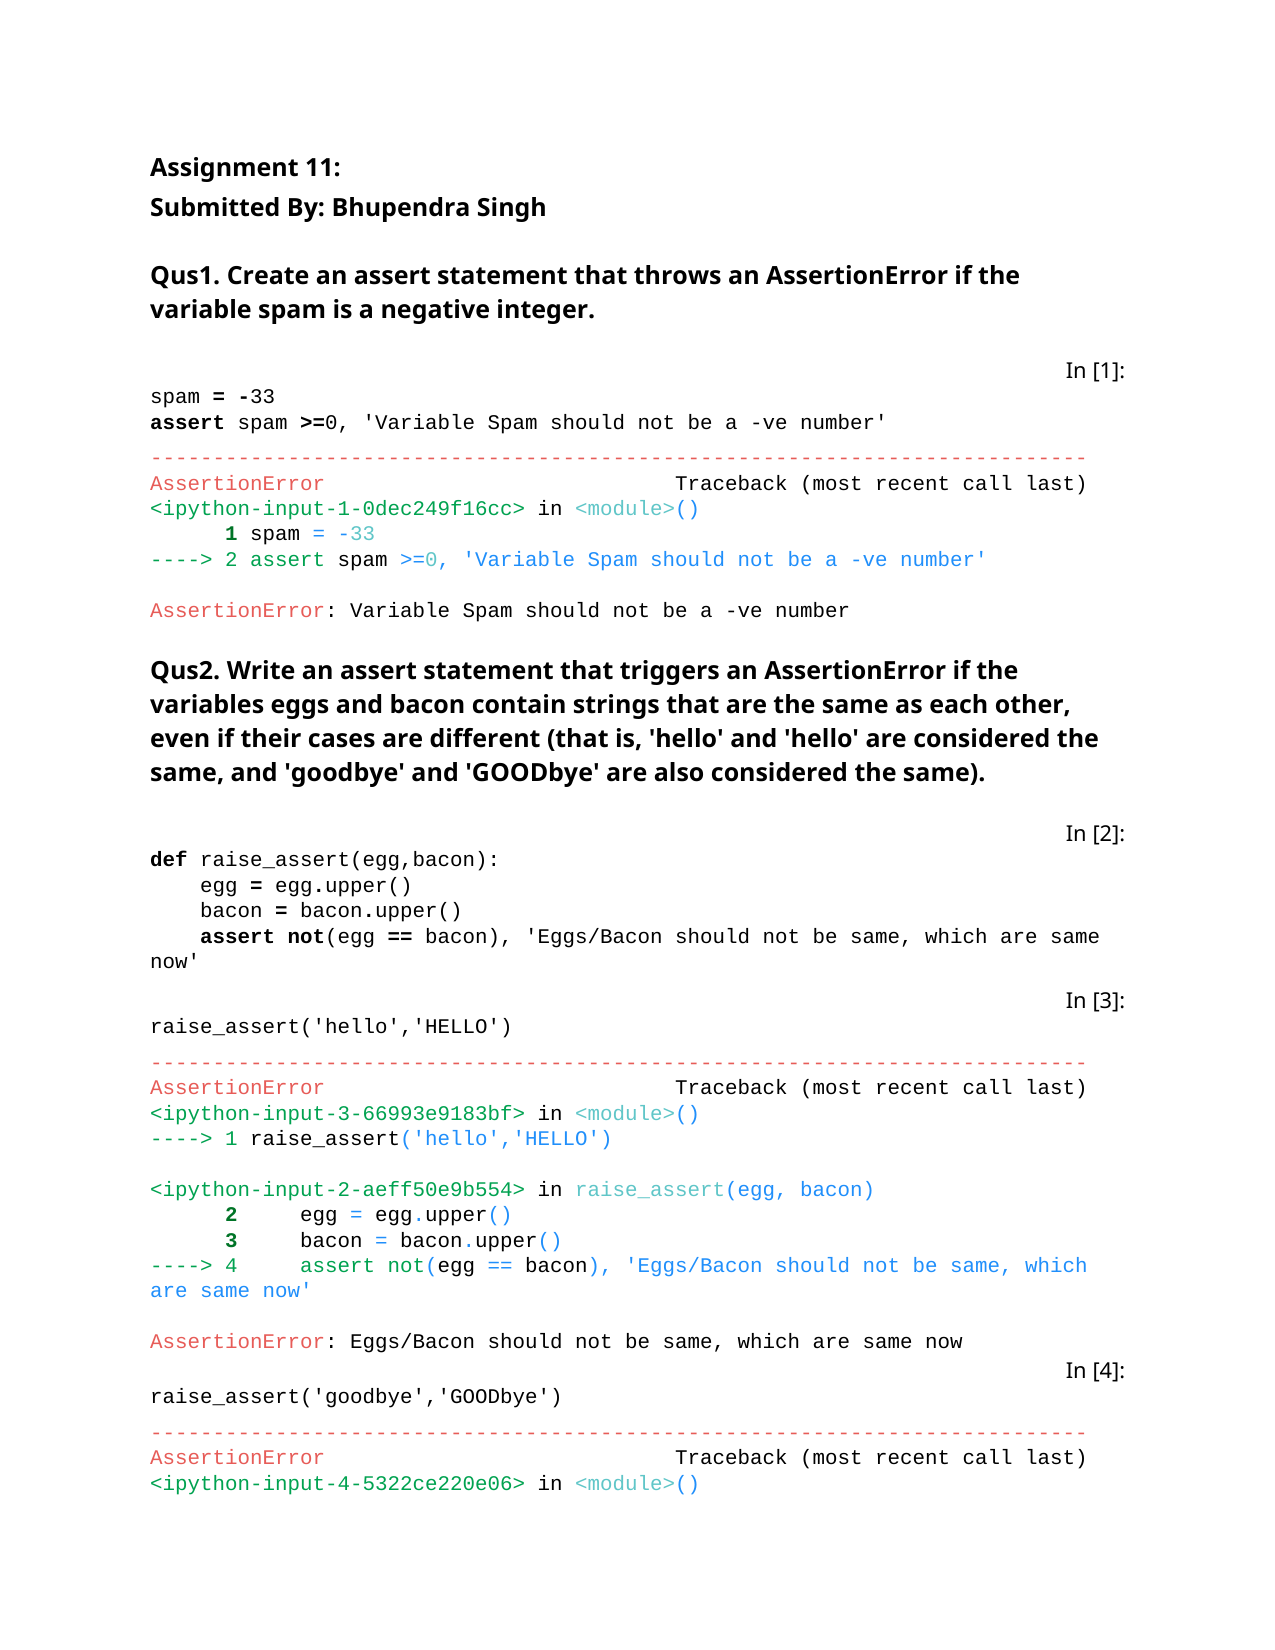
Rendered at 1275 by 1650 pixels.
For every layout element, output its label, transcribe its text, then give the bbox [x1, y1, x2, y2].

text --------------------------------------------------------------------------- [150, 1050, 1125, 1075]
text Qus2. Write an assert statement that triggers an AssertionError if the variables eggs and bacon contain strings that are the same as each other, even if their cases are different (that is, 'hello' and 'hello' are considered the same, and 'goodbye' and 'GOODbye' are also considered the same). [150, 652, 1125, 789]
text 3 bacon = bacon.upper() [150, 1228, 1125, 1253]
text AssertionError Traceback (most recent call last) [150, 471, 1125, 496]
text <ipython-input-3-66993e9183bf> in <module>() [150, 1101, 1125, 1126]
text In [3]: [150, 985, 1125, 1014]
text def raise_assert(egg,bacon): [150, 848, 1125, 873]
text ----> 2 assert spam >=0, 'Variable Spam should not be a -ve number' [150, 547, 1125, 572]
text bacon = bacon.upper() [150, 898, 1125, 924]
text Assignment 11: Submitted By: Bhupendra Singh [150, 150, 1125, 223]
text 2 egg = egg.upper() [150, 1202, 1125, 1228]
text In [1]: [150, 355, 1125, 384]
text ----> 4 assert not(egg == bacon), 'Eggs/Bacon should not be same, which are same now' [150, 1253, 1125, 1304]
text egg = egg.upper() [150, 873, 1125, 898]
text Qus1. Create an assert statement that throws an AssertionError if the variable spam is a negative integer. [150, 257, 1125, 326]
text --------------------------------------------------------------------------- [150, 1420, 1125, 1446]
text AssertionError: Eggs/Bacon should not be same, which are same now [150, 1329, 1125, 1355]
text AssertionError Traceback (most recent call last) [150, 1446, 1125, 1471]
text <ipython-input-1-0dec249f16cc> in <module>() [150, 496, 1125, 522]
text --------------------------------------------------------------------------- [150, 445, 1125, 471]
text raise_assert('hello','HELLO') [150, 1014, 1125, 1040]
text In [2]: [150, 818, 1125, 848]
text AssertionError Traceback (most recent call last) [150, 1075, 1125, 1101]
text ----> 1 raise_assert('hello','HELLO') [150, 1126, 1125, 1152]
text <ipython-input-4-5322ce220e06> in <module>() [150, 1471, 1125, 1496]
text AssertionError: Variable Spam should not be a -ve number [150, 598, 1125, 623]
text spam = -33 [150, 384, 1125, 410]
text raise_assert('goodbye','GOODbye') [150, 1385, 1125, 1410]
text assert spam >=0, 'Variable Spam should not be a -ve number' [150, 410, 1125, 435]
text 1 spam = -33 [150, 522, 1125, 547]
text In [4]: [150, 1355, 1125, 1385]
text assert not(egg == bacon), 'Eggs/Bacon should not be same, which are same now' [150, 924, 1125, 975]
text <ipython-input-2-aeff50e9b554> in raise_assert(egg, bacon) [150, 1177, 1125, 1202]
